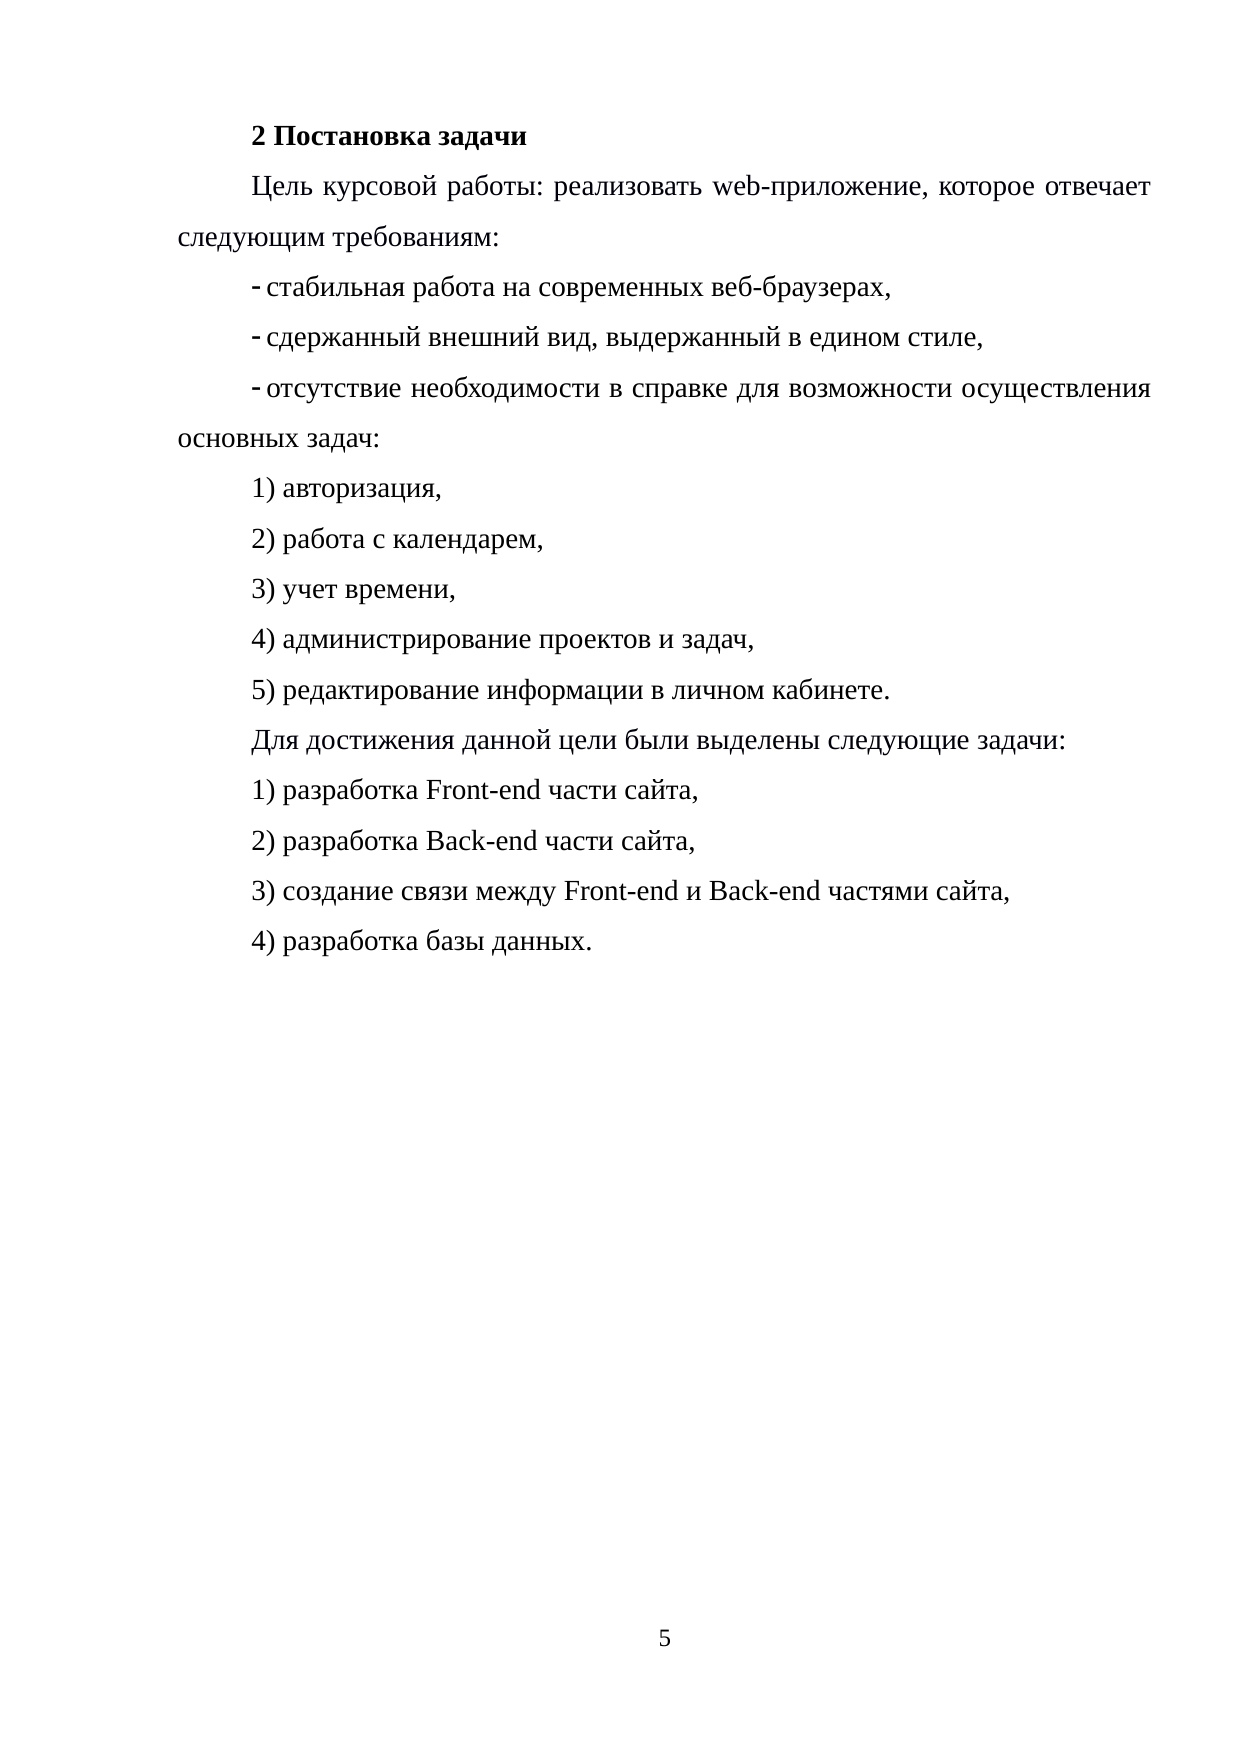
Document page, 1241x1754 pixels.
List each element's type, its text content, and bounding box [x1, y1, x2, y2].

text 3) учет времени, [177, 571, 1152, 605]
list 4) разработка базы данных. [177, 923, 1152, 957]
list стабильная работа на современных веб-браузерах, [177, 269, 1152, 303]
text 2) работа с календарем, [177, 521, 1152, 554]
list сдержанный внешний вид, выдержанный в едином стиле, [177, 319, 1152, 353]
subtitle Постановка задачи [177, 118, 1152, 152]
list 3) создание связи между Front-end и Back-end частями сайта, [177, 873, 1152, 907]
list 1) разработка Front-end части сайта, [177, 772, 1152, 806]
text 5) редактирование информации в личном кабинете. [177, 672, 1152, 705]
list отсутствие необходимости в справке для возможности осуществления основных задач: [177, 370, 1152, 454]
text 4) администрирование проектов и задач, [177, 622, 1152, 655]
list 2) разработка Back-end части сайта, [177, 823, 1152, 856]
text 1) авторизация, [177, 471, 1152, 504]
text Цель курсовой работы: реализовать web-приложение, которое отвечает следующим требованиям: [177, 168, 1152, 252]
text Для достижения данной цели были выделены следующие задачи: [177, 722, 1152, 756]
